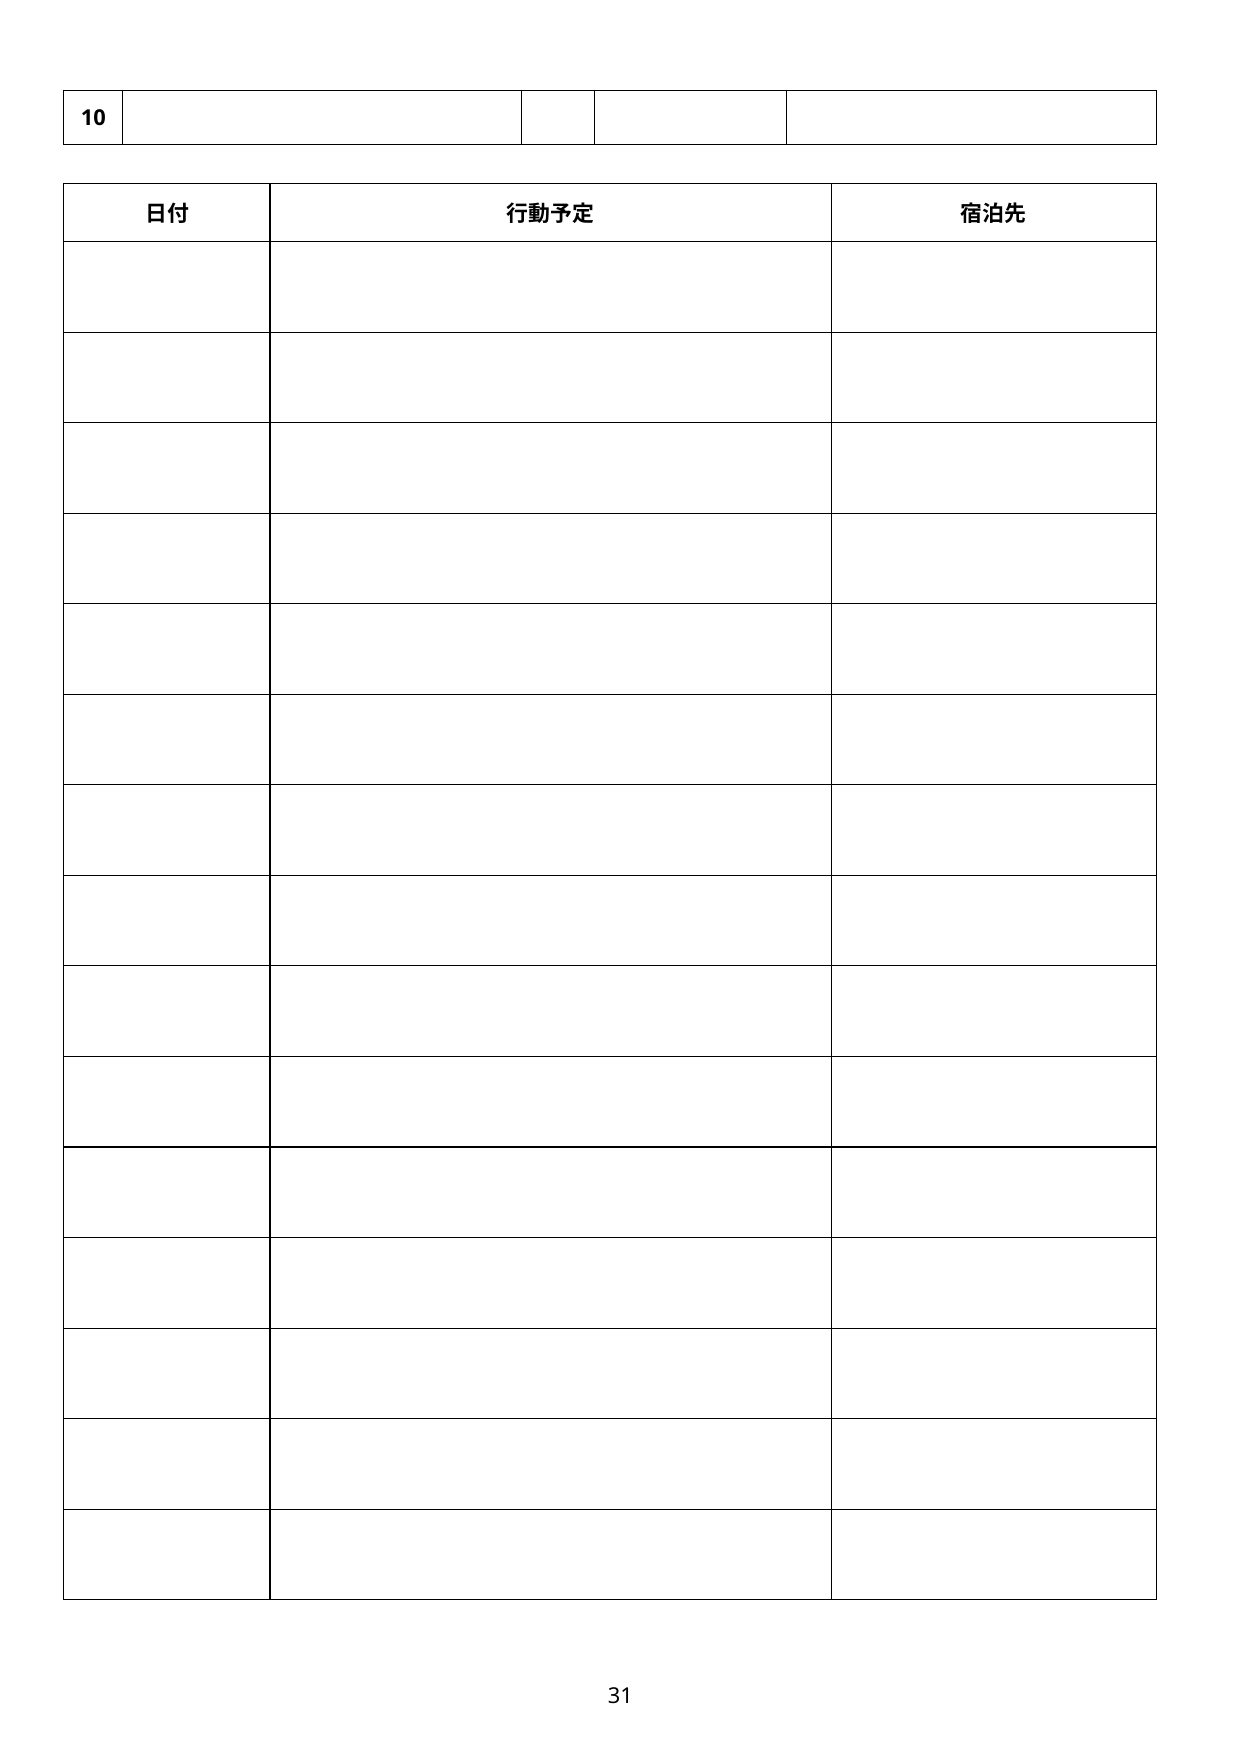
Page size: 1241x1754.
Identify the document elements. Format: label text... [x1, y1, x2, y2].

table_cell 10 [64, 91, 122, 144]
table_cell [64, 1419, 269, 1508]
table_cell [64, 966, 269, 1056]
table_cell [64, 242, 269, 332]
table_cell [522, 91, 594, 144]
table_cell [832, 604, 1156, 694]
table_cell [64, 1238, 269, 1327]
table_cell [832, 333, 1156, 422]
table_cell [64, 785, 269, 875]
table_cell [271, 1419, 831, 1508]
table_cell [64, 514, 269, 603]
table_cell [271, 423, 831, 513]
table_cell [64, 1148, 269, 1237]
table_cell [832, 1329, 1156, 1418]
table_cell [271, 242, 831, 332]
table_cell [64, 876, 269, 965]
table_cell [832, 1238, 1156, 1327]
table_cell [787, 91, 1156, 144]
table_cell [64, 333, 269, 422]
table_cell [123, 91, 521, 144]
table_cell [64, 1510, 269, 1599]
table_cell [832, 1057, 1156, 1146]
table_cell [271, 333, 831, 422]
table_cell [832, 1510, 1156, 1599]
table_cell [271, 1057, 831, 1146]
table_cell [271, 514, 831, 603]
table_cell [64, 695, 269, 784]
table_cell [832, 1419, 1156, 1508]
table_cell [271, 876, 831, 965]
table_header 日付 [64, 184, 269, 241]
table_cell [271, 1510, 831, 1599]
table_cell [832, 514, 1156, 603]
table_cell [271, 785, 831, 875]
table_cell [64, 604, 269, 694]
table_cell [271, 604, 831, 694]
table_cell [271, 1238, 831, 1327]
table_cell [271, 966, 831, 1056]
table_cell [832, 785, 1156, 875]
table_cell [271, 1329, 831, 1418]
table_cell [64, 1057, 269, 1146]
table_cell [64, 423, 269, 513]
table_cell [832, 966, 1156, 1056]
table_cell [832, 1148, 1156, 1237]
table_header 宿泊先 [832, 184, 1156, 241]
table_cell [64, 1329, 269, 1418]
table_cell [832, 695, 1156, 784]
table_cell [832, 876, 1156, 965]
table_cell [271, 695, 831, 784]
table_header 行動予定 [271, 184, 831, 241]
table_cell [832, 423, 1156, 513]
table_cell [832, 242, 1156, 332]
table_cell [595, 91, 786, 144]
table_cell [271, 1148, 831, 1237]
